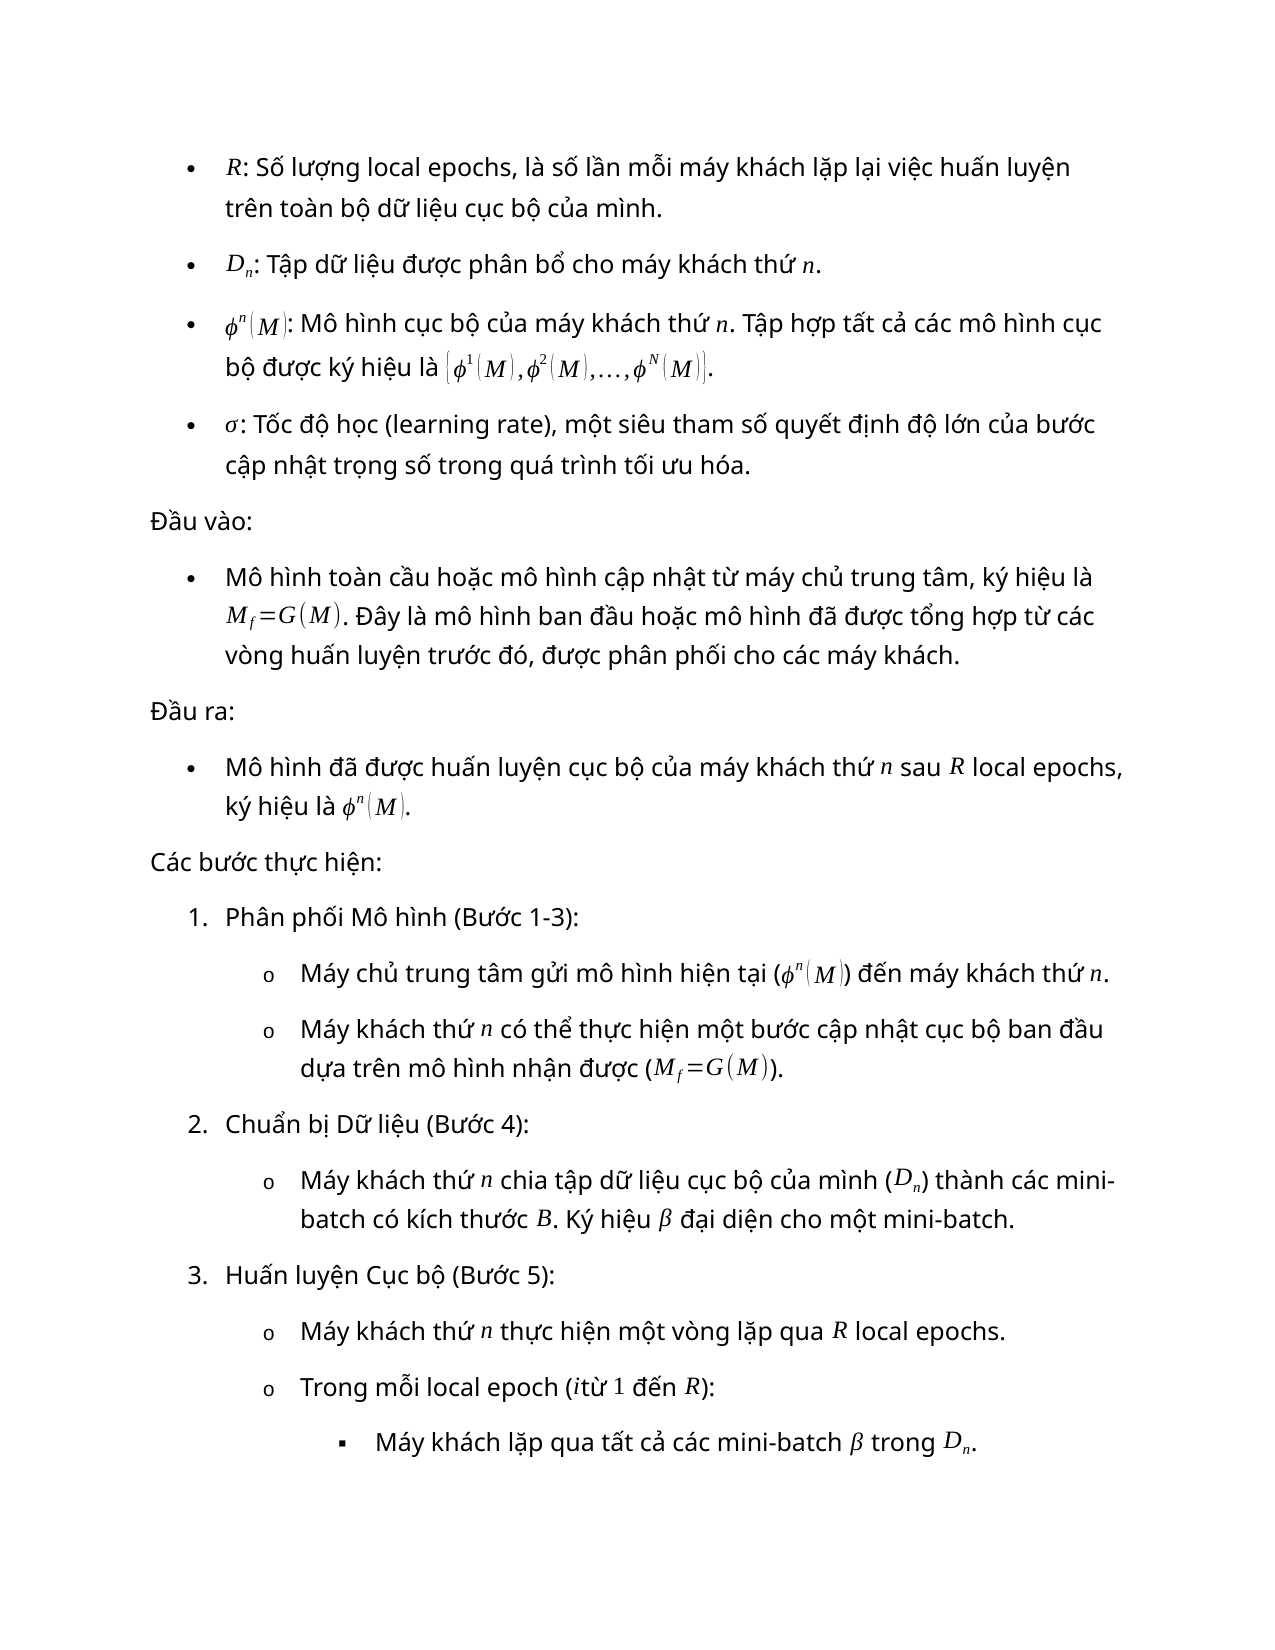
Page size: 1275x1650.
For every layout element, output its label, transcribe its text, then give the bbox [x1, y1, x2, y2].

list Máy chủ trung tâm gửi mô hình hiện tại () đến máy khách thứ . [262, 956, 1125, 990]
list Mô hình đã được huấn luyện cục bộ của máy khách thứ sau local epochs, ký hiệu là . [187, 749, 1125, 822]
list Mô hình toàn cầu hoặc mô hình cập nhật từ máy chủ trung tâm, ký hiệu là . Đây là mô hình ban đầu hoặc mô hình đã được tổng hợp từ các vòng huấn luyện trước đó, được phân phối cho các máy khách. [187, 559, 1125, 672]
list Chuẩn bị Dữ liệu (Bước 4): [187, 1107, 1125, 1141]
text Đầu vào: [150, 503, 1125, 537]
list : Tốc độ học (learning rate), một siêu tham số quyết định độ lớn của bước cập nhật trọng số trong quá trình tối ưu hóa. [187, 407, 1125, 482]
list Máy khách thứ thực hiện một vòng lặp qua local epochs. [262, 1313, 1125, 1347]
list Máy khách thứ có thể thực hiện một bước cập nhật cục bộ ban đầu dựa trên mô hình nhận được (). [262, 1012, 1125, 1085]
list Huấn luyện Cục bộ (Bước 5): [187, 1258, 1125, 1292]
list Máy khách lặp qua tất cả các mini-batch trong ​. [337, 1425, 1125, 1459]
list : Số lượng local epochs, là số lần mỗi máy khách lặp lại việc huấn luyện trên toàn bộ dữ liệu cục bộ của mình. [187, 150, 1125, 225]
list Máy khách thứ chia tập dữ liệu cục bộ của mình (​) thành các mini-batch có kích thước . Ký hiệu đại diện cho một mini-batch. [262, 1163, 1125, 1236]
list Phân phối Mô hình (Bước 1-3): [187, 900, 1125, 934]
list Trong mỗi local epoch (từ đến ): [262, 1369, 1125, 1403]
list ​: Tập dữ liệu được phân bổ cho máy khách thứ . [187, 247, 1125, 284]
text Đầu ra: [150, 693, 1125, 727]
text Các bước thực hiện: [150, 844, 1125, 878]
list : Mô hình cục bộ của máy khách thứ . Tập hợp tất cả các mô hình cục bộ được ký hiệu là . [187, 306, 1125, 385]
